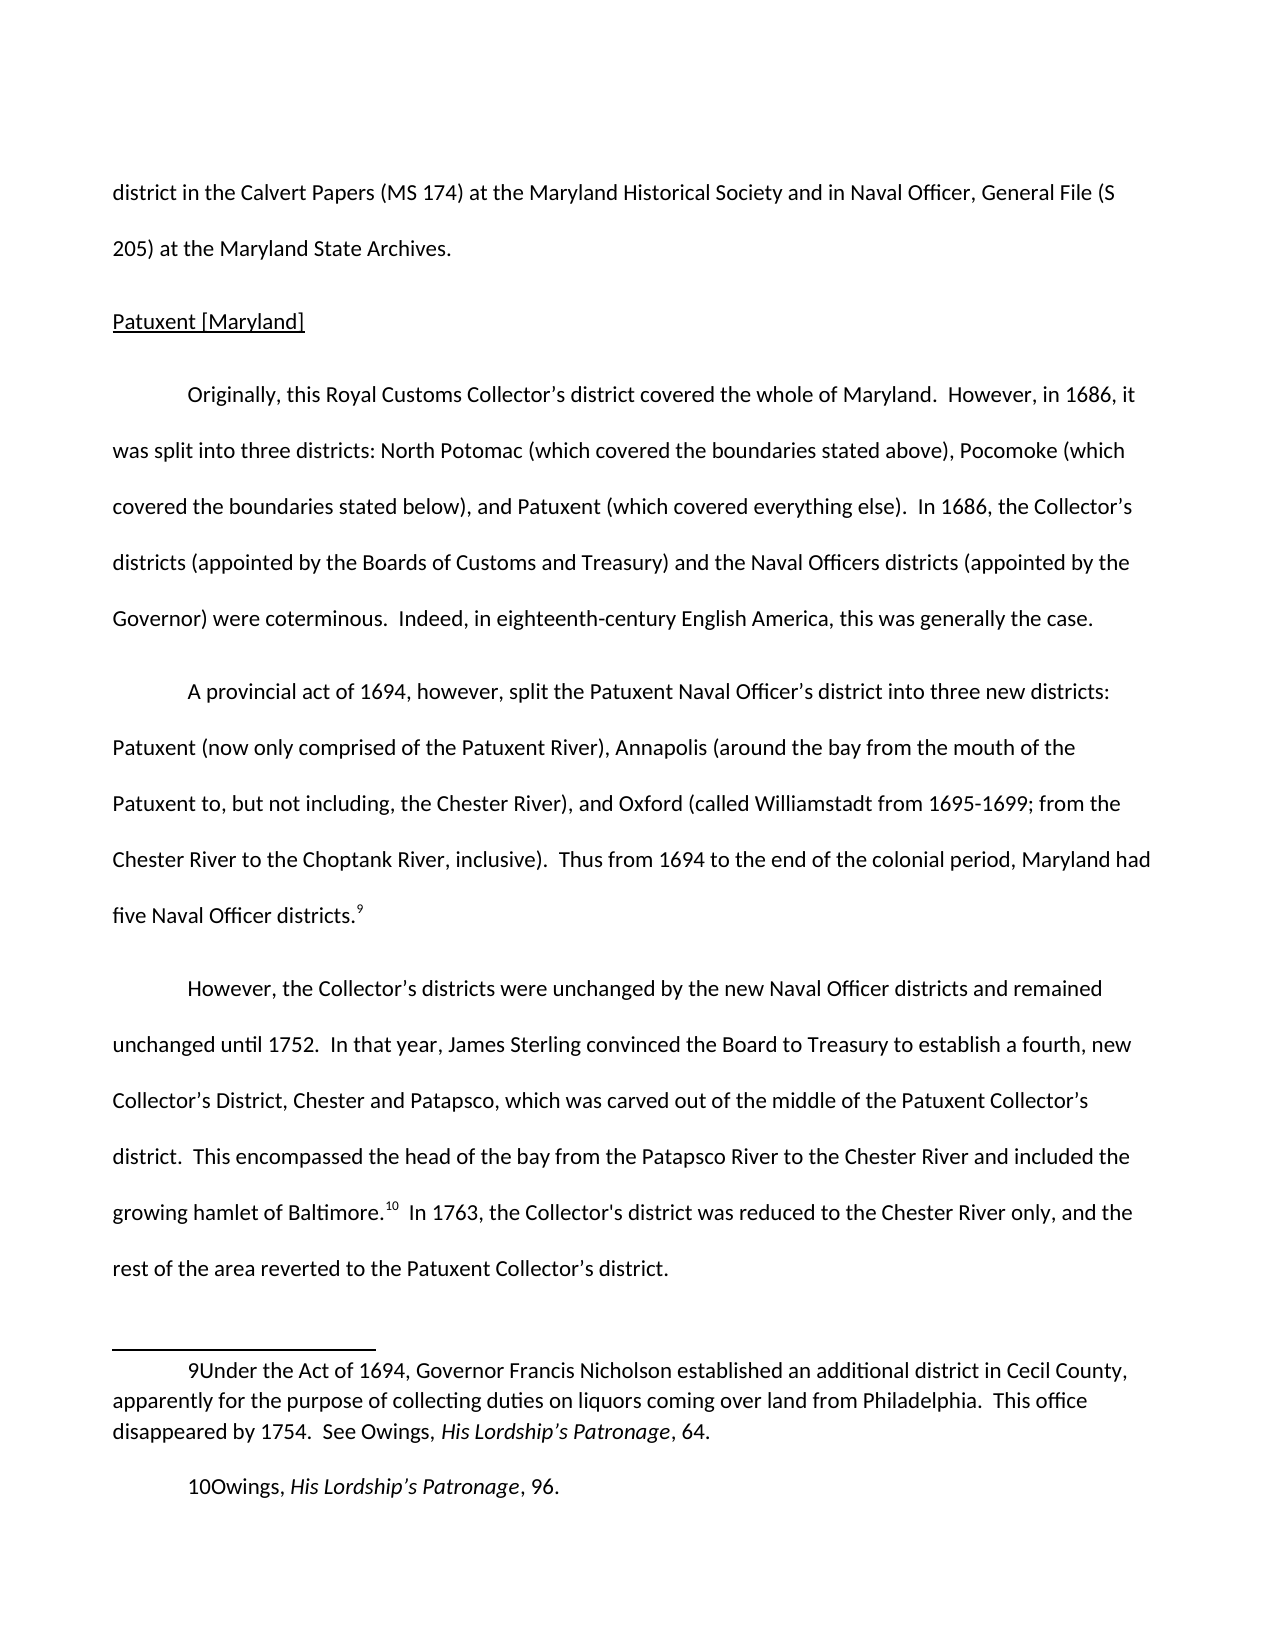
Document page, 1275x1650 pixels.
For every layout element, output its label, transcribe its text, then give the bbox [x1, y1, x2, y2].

text Originally, this Royal Customs Collector’s district covered the whole of Maryland. However, in 1686, it was split into three districts: North Potomac (which covered the boundaries stated above), Pocomoke (which covered the boundaries stated below), and Patuxent (which covered everything else). In 1686, the Collector’s districts (appointed by the Boards of Customs and Treasury) and the Naval Officers districts (appointed by the Governor) were coterminous. Indeed, in eighteenth-century English America, this was generally the case. [112, 380, 1162, 632]
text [112, 178, 1162, 263]
text A provincial act of 1694, however, split the Patuxent Naval Officer’s district into three new districts: Patuxent (now only comprised of the Patuxent River), Annapolis (around the bay from the mouth of the Patuxent to, but not including, the Chester River), and Oxford (called Williamstadt from 1695-1699; from the Chester River to the Choptank River, inclusive). Thus from 1694 to the end of the colonial period, Maryland had five Naval Officer districts. [112, 677, 1162, 929]
text However, the Collector’s districts were unchanged by the new Naval Officer districts and remained unchanged until 1752. In that year, James Sterling convinced the Board to Treasury to establish a fourth, new Collector’s District, Chester and Patapsco, which was carved out of the middle of the Patuxent Collector’s district. This encompassed the head of the bay from the Patapsco River to the Chester River and included the growing hamlet of Baltimore. In 1763, the Collector's district was reduced to the Chester River only, and the rest of the area reverted to the Patuxent Collector’s district. [112, 974, 1162, 1282]
text Patuxent [Maryland] [112, 307, 1162, 335]
